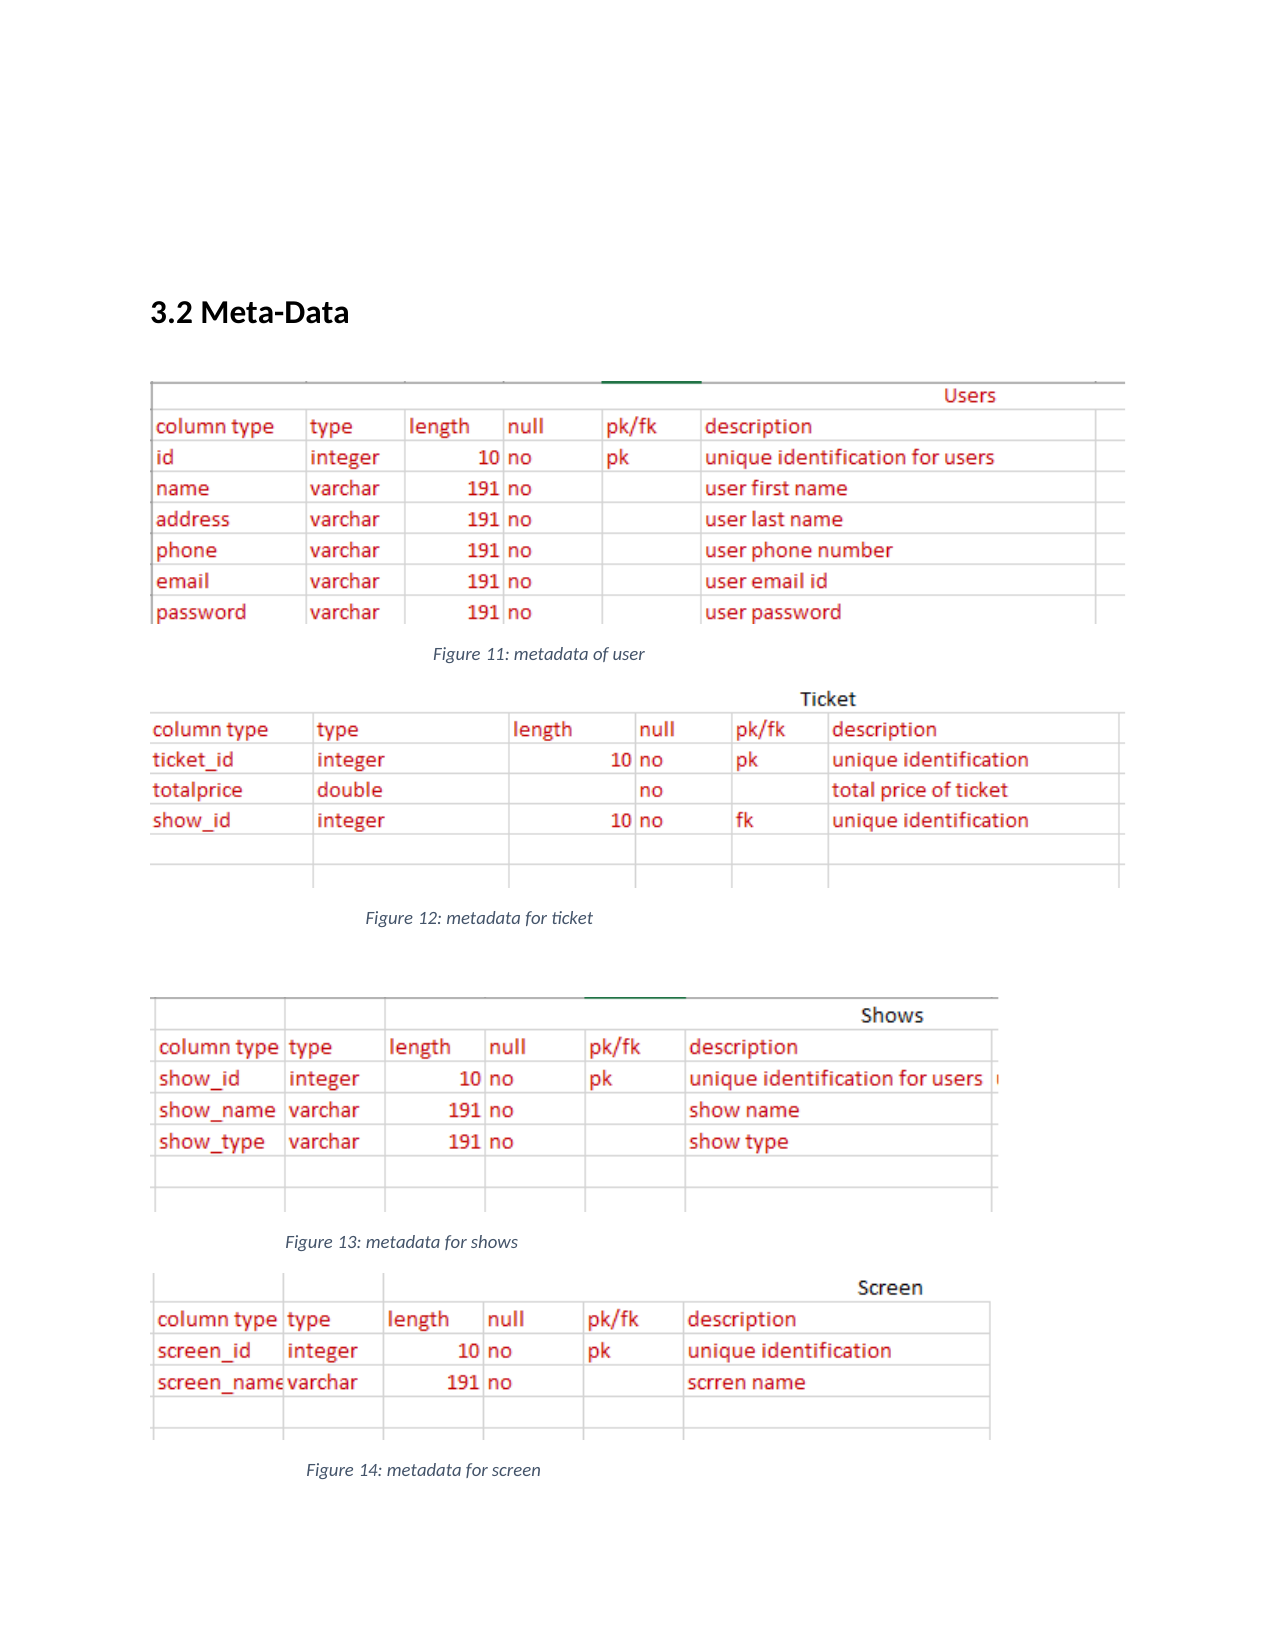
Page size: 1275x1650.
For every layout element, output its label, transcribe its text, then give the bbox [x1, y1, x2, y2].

picture [150, 381, 1125, 624]
picture [150, 686, 1125, 888]
picture [150, 997, 999, 1212]
text 3.2 Meta-Data [150, 291, 1125, 331]
picture [150, 1273, 991, 1440]
